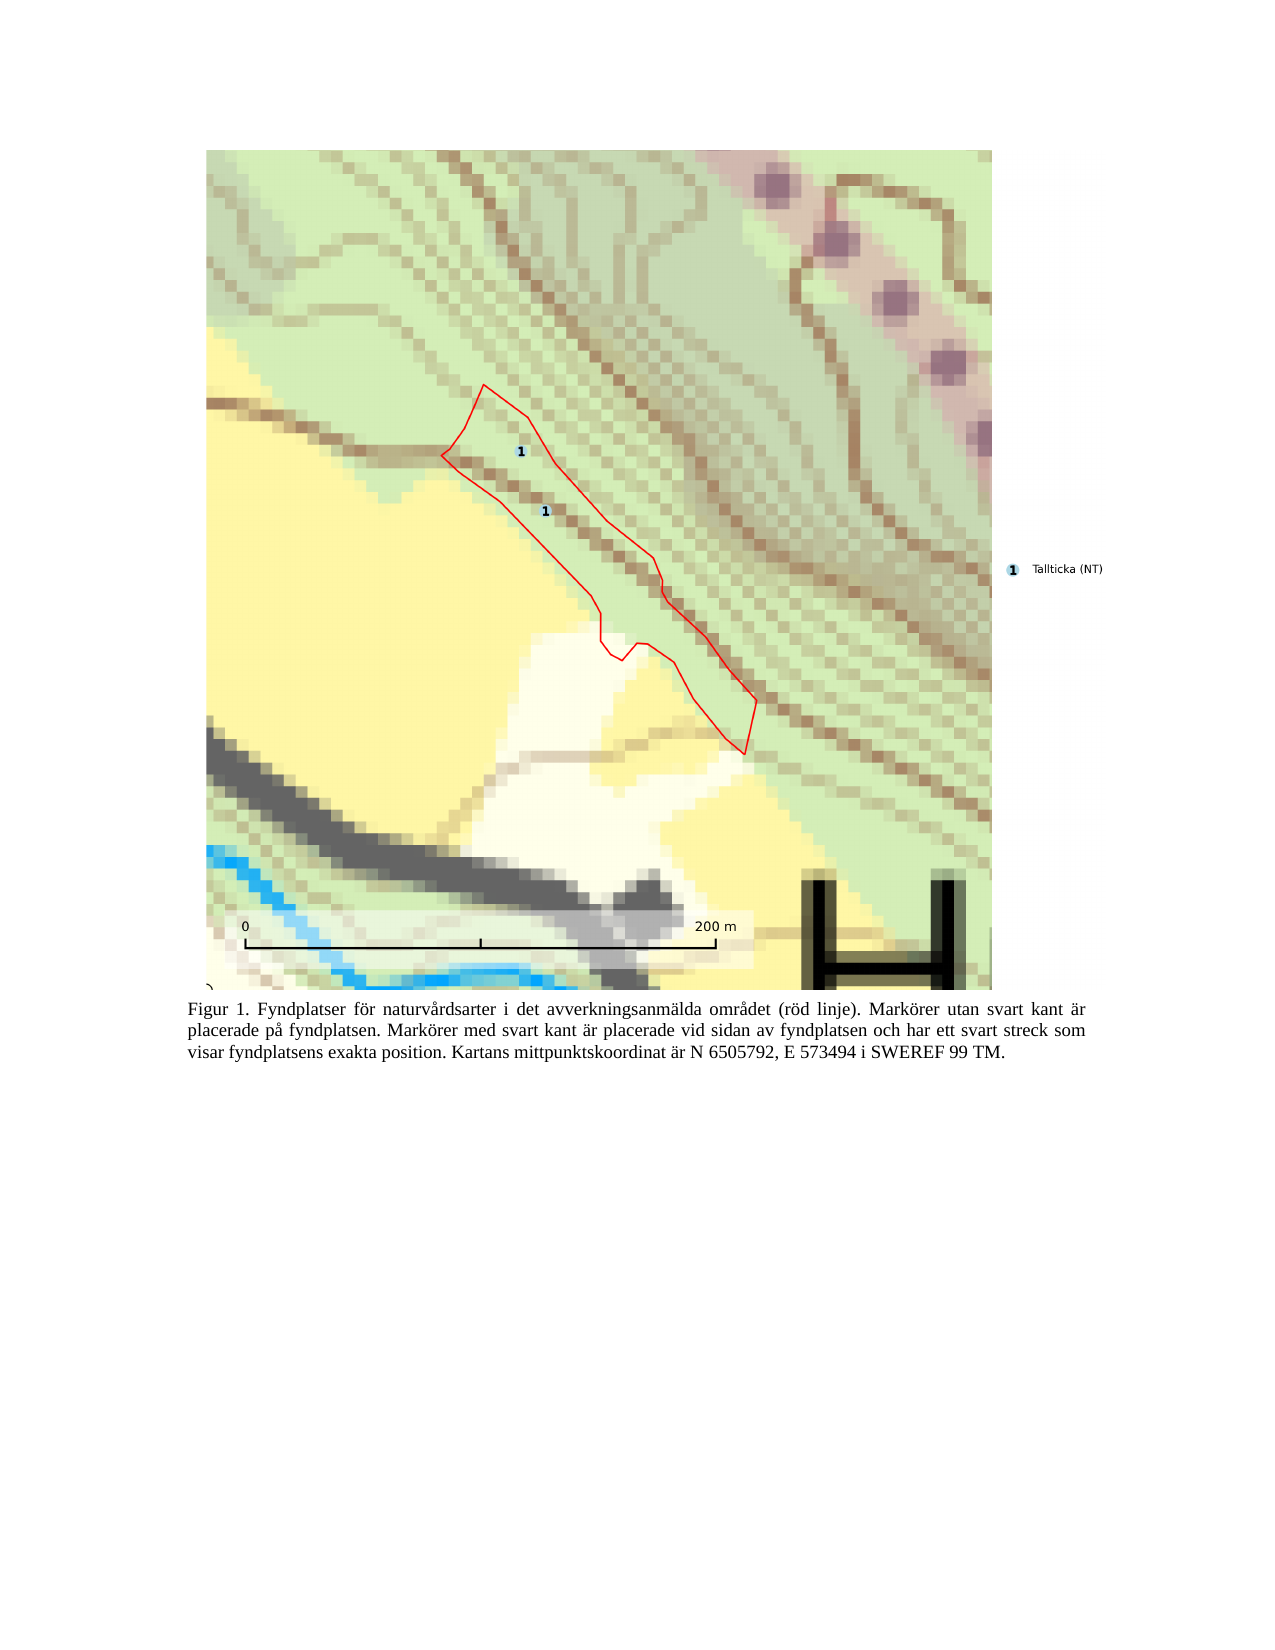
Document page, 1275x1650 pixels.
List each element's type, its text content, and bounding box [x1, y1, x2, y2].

text Figur 1. Fyndplatser för naturvårdsarter i det avverkningsanmälda området (röd linje). Markörer utan svart kant är placerade på fyndplatsen. Markörer med svart kant är placerade vid sidan av fyndplatsen och har ett svart streck som visar fyndplatsens exakta position. Kartans mittpunktskoordinat är N 6505792, E 573494 i SWEREF 99 TM. [187, 997, 1087, 1062]
picture [206, 150, 1107, 990]
